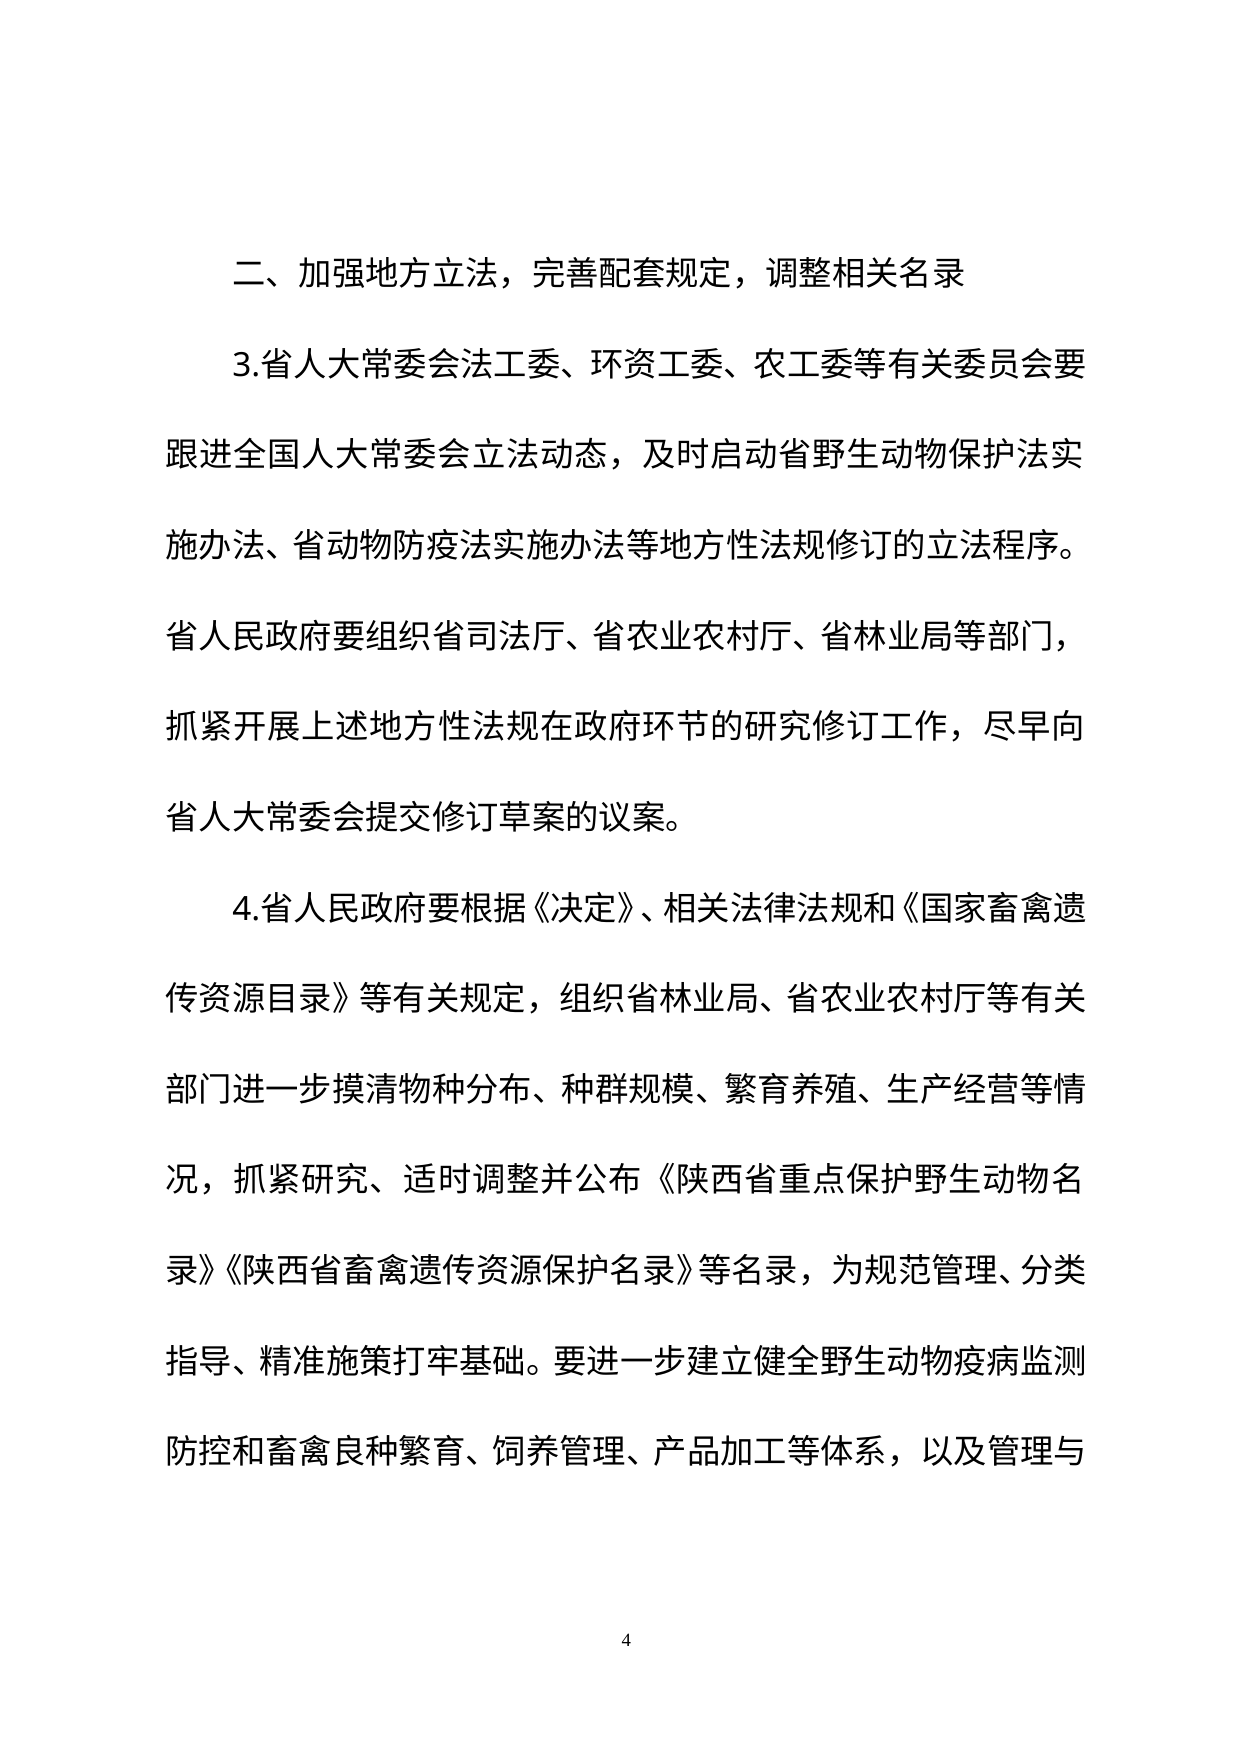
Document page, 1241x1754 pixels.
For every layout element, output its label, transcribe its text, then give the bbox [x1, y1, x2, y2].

text 3.省人大常委会法工委、环资工委、农工委等有关委员会要跟进全国人大常委会立法动态，及时启动省野生动物保护法实施办法、省动物防疫法实施办法等地方性法规修订的立法程序。省人民政府要组织省司法厅、省农业农村厅、省林业局等部门，抓紧开展上述地方性法规在政府环节的研究修订工作，尽早向省人大常委会提交修订草案的议案。 [165, 316, 1087, 860]
text 二、加强地方立法，完善配套规定，调整相关名录 [165, 226, 1087, 316]
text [165, 860, 1087, 1494]
